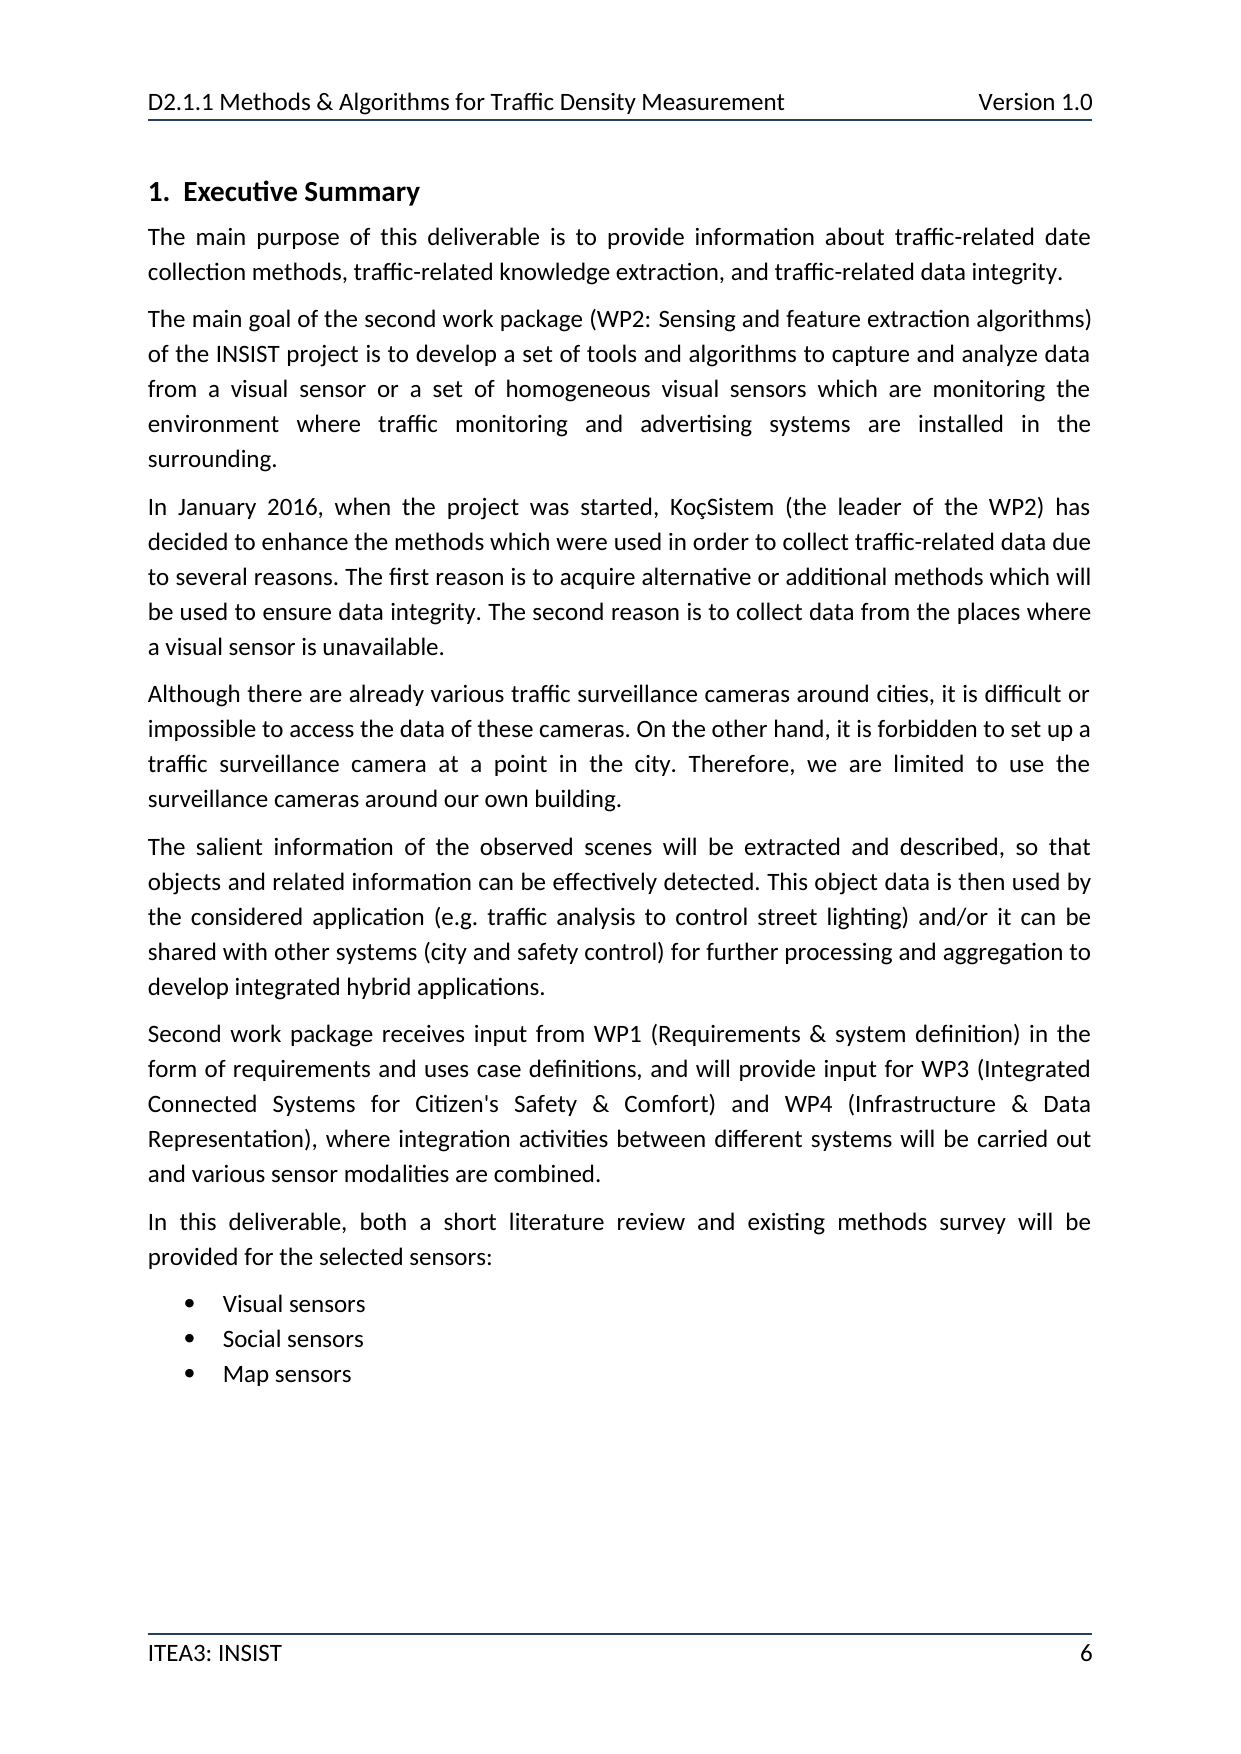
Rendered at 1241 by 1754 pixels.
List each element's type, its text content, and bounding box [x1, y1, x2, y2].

list Social sensors [185, 1323, 1092, 1354]
text In this deliverable, both a short literature review and existing methods survey will be provided for the selected sensors: [148, 1206, 1092, 1271]
list Map sensors [185, 1358, 1092, 1389]
list Visual sensors [185, 1288, 1092, 1319]
text Although there are already various traffic surveillance cameras around cities, it is difficult or impossible to access the data of these cameras. On the other hand, it is forbidden to set up a traffic surveillance camera at a point in the city. Therefore, we are limited to use the surveillance cameras around our own building. [148, 678, 1092, 814]
subtitle Executive Summary [148, 173, 1092, 208]
text In January 2016, when the project was started, KoçSistem (the leader of the WP2) has decided to enhance the methods which were used in order to collect traffic-related data due to several reasons. The first reason is to acquire alternative or additional methods which will be used to ensure data integrity. The second reason is to collect data from the places where a visual sensor is unavailable. [148, 491, 1092, 661]
text Second work package receives input from WP1 (Requirements & system definition) in the form of requirements and uses case definitions, and will provide input for WP3 (Integrated Connected Systems for Citizen's Safety & Comfort) and WP4 (Infrastructure & Data Representation), where integration activities between different systems will be carried out and various sensor modalities are combined. [148, 1018, 1092, 1189]
text The main purpose of this deliverable is to provide information about traffic-related date collection methods, traffic-related knowledge extraction, and traffic-related data integrity. [148, 221, 1092, 286]
text The salient information of the observed scenes will be extracted and described, so that objects and related information can be effectively detected. This object data is then used by the considered application (e.g. traffic analysis to control street lighting) and/or it can be shared with other systems (city and safety control) for further processing and aggregation to develop integrated hybrid applications. [148, 831, 1092, 1001]
text The main goal of the second work package (WP2: Sensing and feature extraction algorithms) of the INSIST project is to develop a set of tools and algorithms to capture and analyze data from a visual sensor or a set of homogeneous visual sensors which are monitoring the environment where traffic monitoring and advertising systems are installed in the surrounding. [148, 303, 1092, 474]
